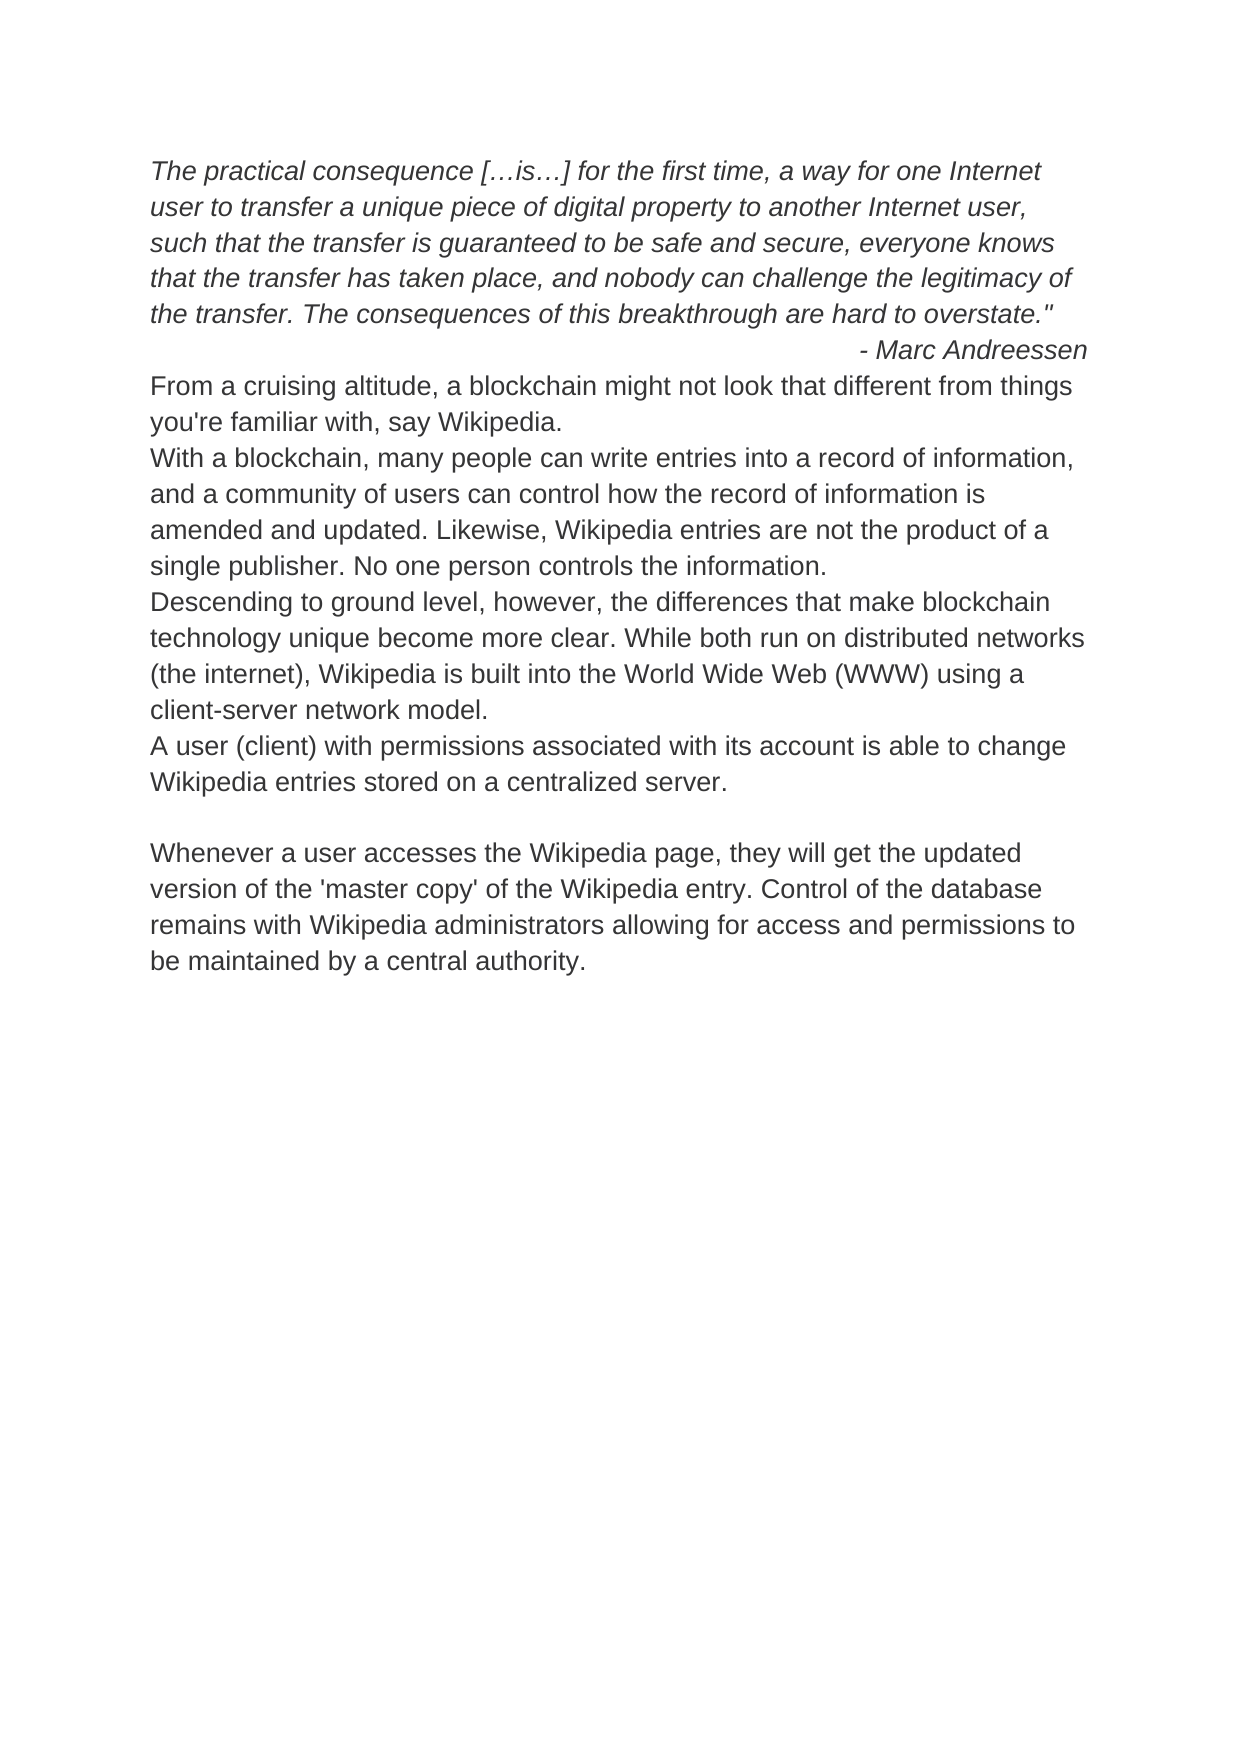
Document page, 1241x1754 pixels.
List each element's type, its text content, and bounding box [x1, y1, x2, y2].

text Descending to ground level, however, the differences that make blockchain technology unique become more clear. While both run on distributed networks (the internet), Wikipedia is built into the World Wide Web (WWW) using a client-server network model. [150, 581, 1090, 725]
text - Marc Andreessen [150, 330, 1090, 366]
text The practical consequence […is…] for the first time, a way for one Internet user to transfer a unique piece of digital property to another Internet user, such that the transfer is guaranteed to be safe and secure, everyone knows that the transfer has taken place, and nobody can challenge the legitimacy of the transfer. The consequences of this breakthrough are hard to overstate." [150, 150, 1090, 330]
text A user (client) with permissions associated with its account is able to change Wikipedia entries stored on a centralized server. Whenever a user accesses the Wikipedia page, they will get the updated version of the 'master copy' of the Wikipedia entry. Control of the database remains with Wikipedia administrators allowing for access and permissions to be maintained by a central authority. [150, 725, 1090, 977]
text From a cruising altitude, a blockchain might not look that different from things you're familiar with, say Wikipedia. [150, 366, 1090, 437]
text With a blockchain, many people can write entries into a record of information, and a community of users can control how the record of information is amended and updated. Likewise, Wikipedia entries are not the product of a single publisher. No one person controls the information. [150, 437, 1090, 581]
